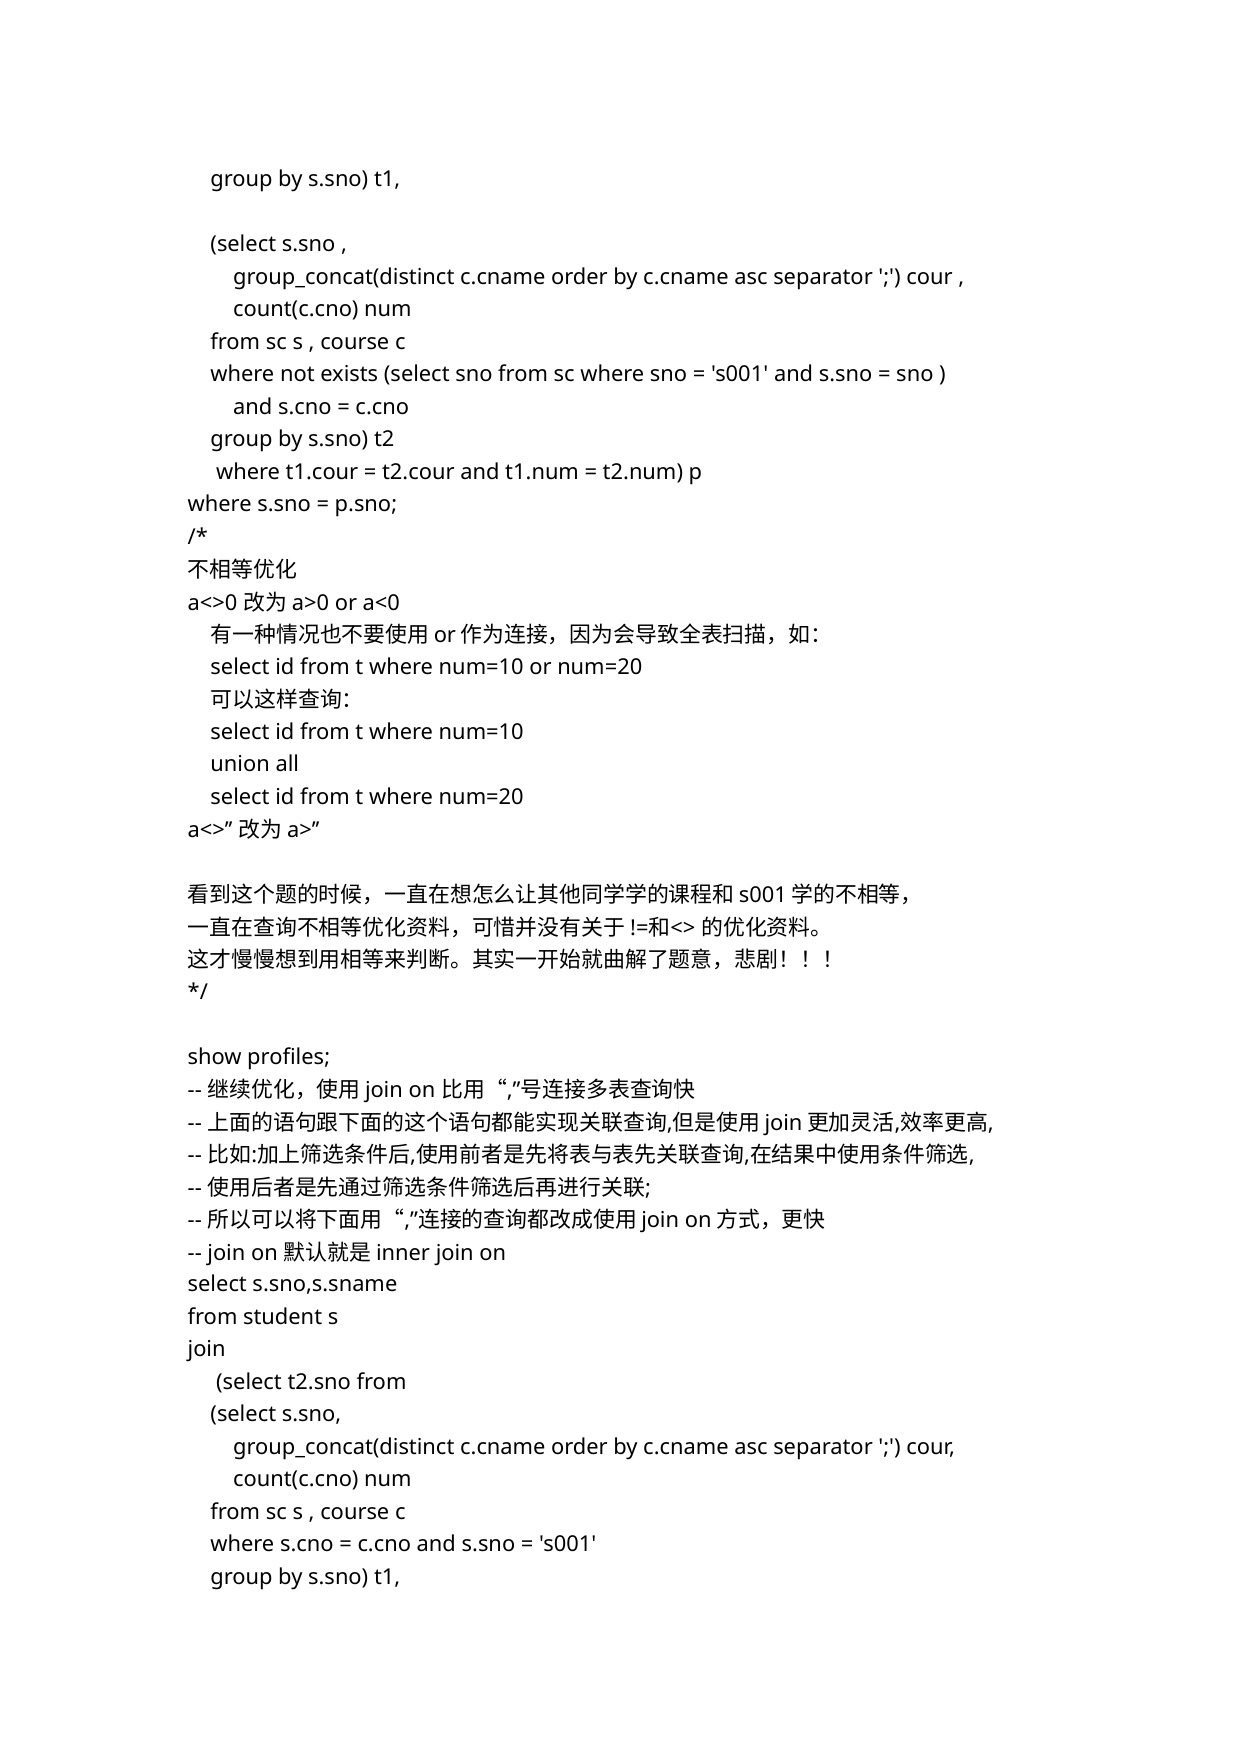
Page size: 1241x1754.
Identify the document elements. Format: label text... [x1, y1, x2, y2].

text from sc s , course c [187, 324, 1053, 357]
text -- join on 默认就是 inner join on [187, 1234, 1053, 1267]
text from student s [187, 1299, 1053, 1332]
text group_concat(distinct c.cname order by c.cname asc separator ';') cour , [187, 259, 1053, 292]
text /* [187, 519, 1053, 552]
text group by s.sno) t1, [187, 162, 1053, 194]
text union all [187, 747, 1053, 779]
text and s.cno = c.cno [187, 389, 1053, 422]
text 这才慢慢想到用相等来判断。其实一开始就曲解了题意，悲剧！！！ [187, 942, 1053, 974]
text select id from t where num=20 [187, 779, 1053, 812]
text group by s.sno) t2 [187, 422, 1053, 454]
text select s.sno,s.sname [187, 1267, 1053, 1299]
text -- 比如:加上筛选条件后,使用前者是先将表与表先关联查询,在结果中使用条件筛选, [187, 1137, 1053, 1169]
text group by s.sno) t1, [187, 1559, 1053, 1592]
text 看到这个题的时候，一直在想怎么让其他同学学的课程和s001学的不相等， [187, 877, 1053, 909]
text a<>’’ 改为 a>’’ [187, 812, 1053, 844]
text 一直在查询不相等优化资料，可惜并没有关于 !=和<> 的优化资料。 [187, 909, 1053, 942]
text -- 所以可以将下面用“,”连接的查询都改成使用join on方式，更快 [187, 1202, 1053, 1234]
text -- 使用后者是先通过筛选条件筛选后再进行关联; [187, 1169, 1053, 1202]
text select id from t where num=10 or num=20 [187, 649, 1053, 682]
text (select t2.sno from [187, 1364, 1053, 1397]
text -- 继续优化，使用join on 比用“,”号连接多表查询快 [187, 1072, 1053, 1104]
text 可以这样查询： [187, 682, 1053, 714]
text where t1.cour = t2.cour and t1.num = t2.num) p [187, 454, 1053, 487]
text from sc s , course c [187, 1494, 1053, 1527]
text 不相等优化 [187, 552, 1053, 584]
text join [187, 1332, 1053, 1364]
text show profiles; [187, 1039, 1053, 1072]
text */ [187, 974, 1053, 1007]
text group_concat(distinct c.cname order by c.cname asc separator ';') cour, [187, 1429, 1053, 1462]
text -- 上面的语句跟下面的这个语句都能实现关联查询,但是使用join更加灵活,效率更高, [187, 1104, 1053, 1137]
text 有一种情况也不要使用or作为连接，因为会导致全表扫描，如： [187, 617, 1053, 649]
text count(c.cno) num [187, 292, 1053, 324]
text (select s.sno, [187, 1397, 1053, 1429]
text where s.cno = c.cno and s.sno = 's001' [187, 1527, 1053, 1559]
text count(c.cno) num [187, 1462, 1053, 1494]
text (select s.sno , [187, 227, 1053, 259]
text select id from t where num=10 [187, 714, 1053, 747]
text where s.sno = p.sno; [187, 487, 1053, 519]
text a<>0 改为 a>0 or a<0 [187, 584, 1053, 617]
text where not exists (select sno from sc where sno = 's001' and s.sno = sno ) [187, 357, 1053, 389]
